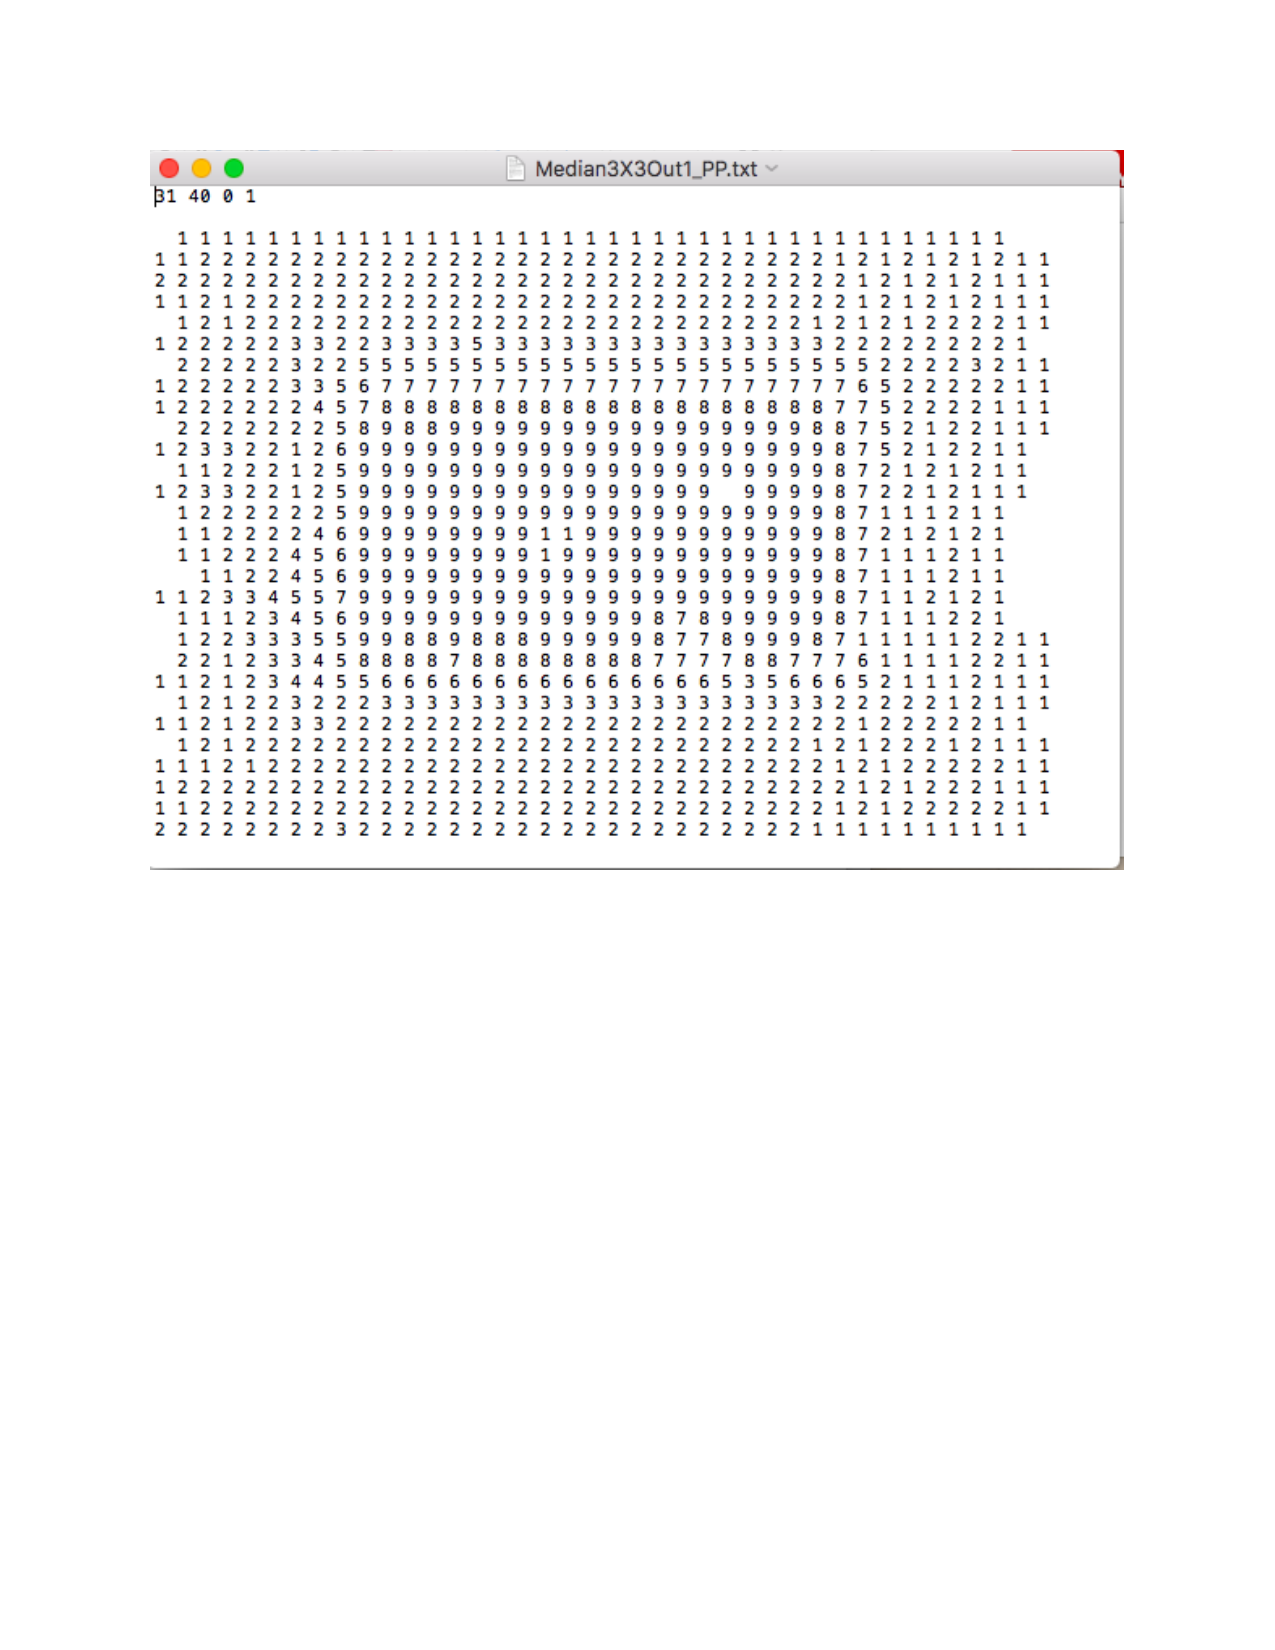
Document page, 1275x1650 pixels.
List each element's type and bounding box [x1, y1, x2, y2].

picture [150, 150, 1124, 870]
